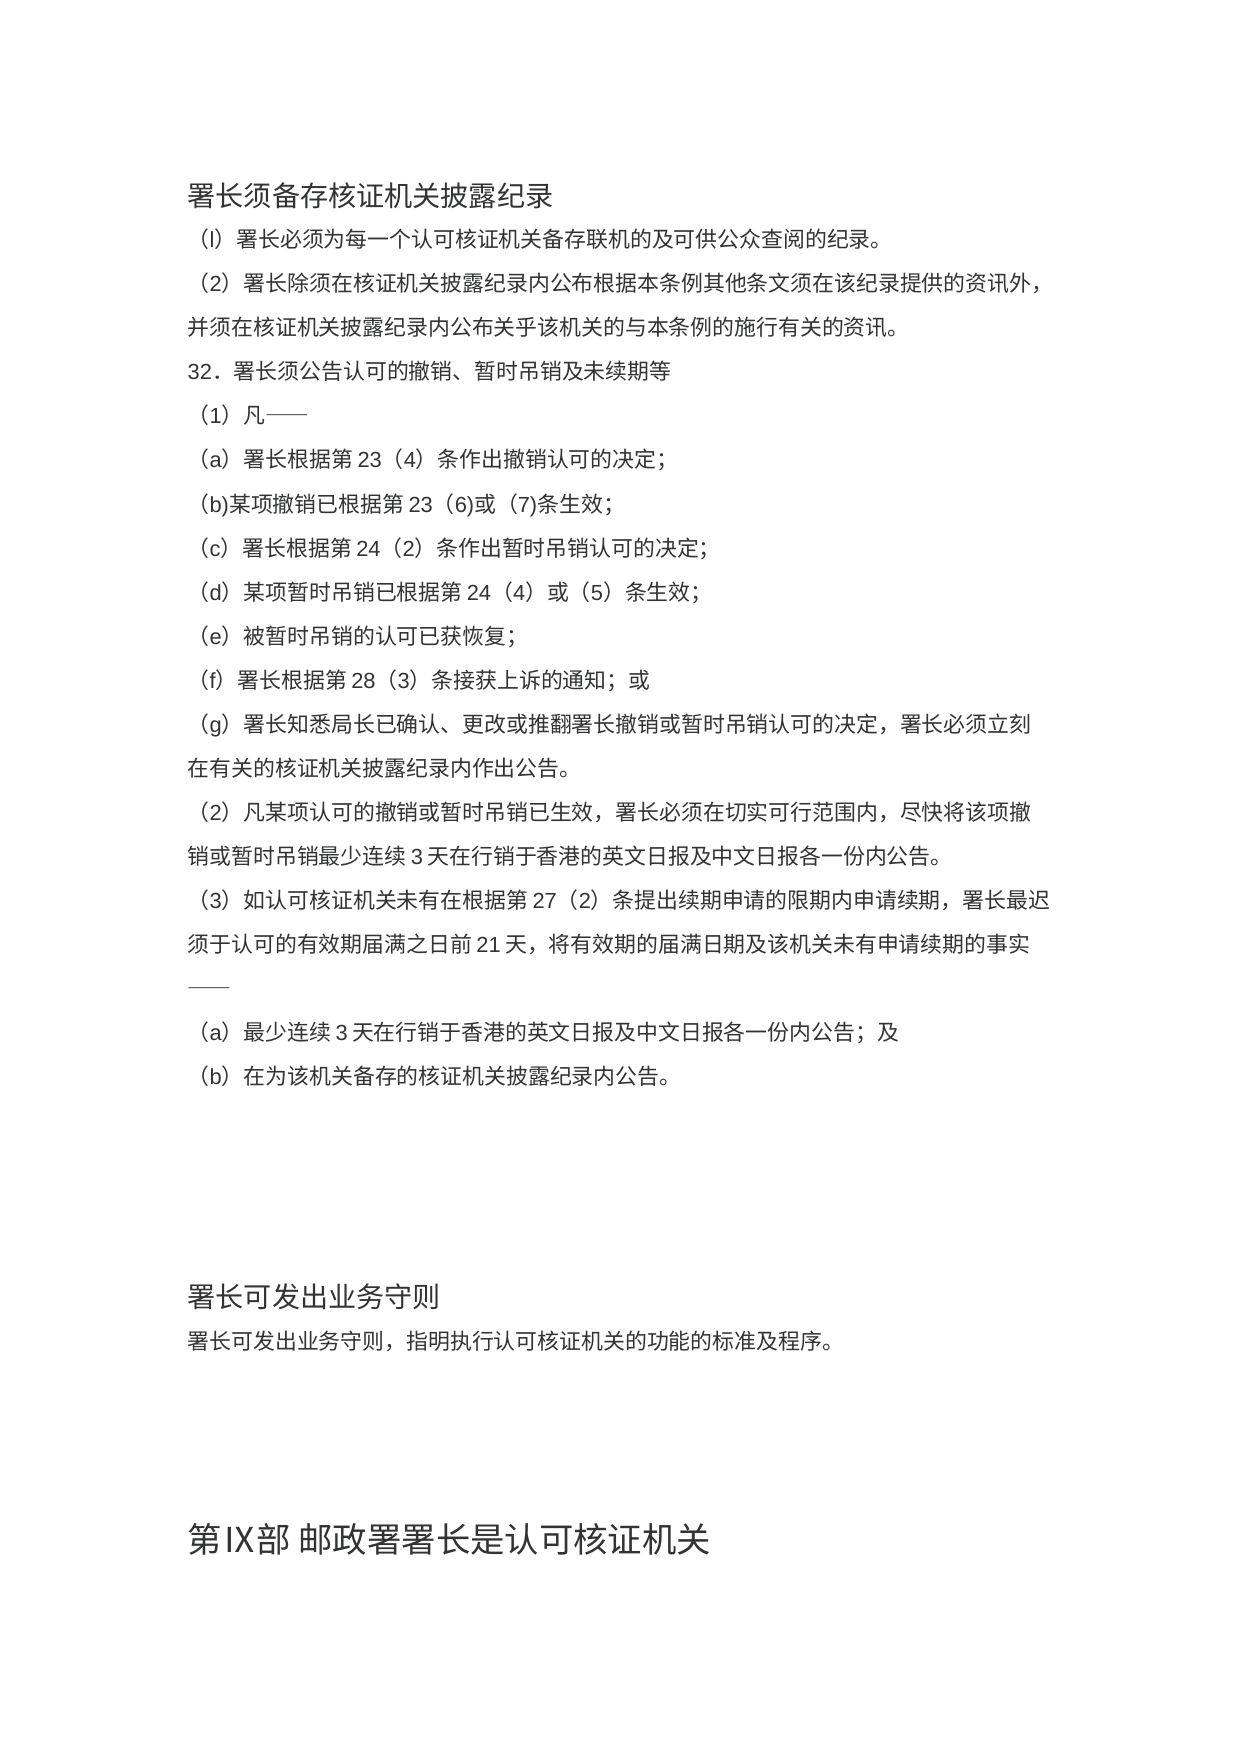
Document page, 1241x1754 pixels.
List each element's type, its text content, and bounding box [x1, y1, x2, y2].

text （f）署长根据第28（3）条接获上诉的通知；或 [187, 657, 1053, 701]
text （2）署长除须在核证机关披露纪录内公布根据本条例其他条文须在该纪录提供的资讯外，并须在核证机关披露纪录内公布关乎该机关的与本条例的施行有关的资讯。 [187, 260, 1053, 348]
text （a）署长根据第23（4）条作出撤销认可的决定； [187, 436, 1053, 480]
text 署长可发出业务守则，指明执行认可核证机关的功能的标准及程序。 [187, 1318, 1053, 1362]
text 署长可发出业务守则 [187, 1273, 1053, 1318]
text （b)某项撤销已根据第23（6)或（7)条生效； [187, 480, 1053, 524]
text （g）署长知悉局长已确认、更改或推翻署长撤销或暂时吊销认可的决定，署长必须立刻在有关的核证机关披露纪录内作出公告。 [187, 701, 1053, 789]
text 署长须备存核证机关披露纪录 [187, 172, 1053, 216]
text （a）最少连续3天在行销于香港的英文日报及中文日报各一份内公告；及 [187, 1009, 1053, 1053]
text 32．署长须公告认可的撤销、暂时吊销及未续期等 [187, 348, 1053, 392]
text （3）如认可核证机关未有在根据第27（2）条提出续期申请的限期内申请续期，署长最迟须于认可的有效期届满之日前21天，将有效期的届满日期及该机关未有申请续期的事实—— [187, 877, 1053, 1009]
text （l）署长必须为每一个认可核证机关备存联机的及可供公众查阅的纪录。 [187, 216, 1053, 260]
text （d）某项暂时吊销已根据第24（4）或（5）条生效； [187, 568, 1053, 613]
text （b）在为该机关备存的核证机关披露纪录内公告。 [187, 1053, 1053, 1097]
text （c）署长根据第24（2）条作出暂时吊销认可的决定； [187, 524, 1053, 568]
text （e）被暂时吊销的认可已获恢复； [187, 613, 1053, 657]
text （1）凡—— [187, 392, 1053, 436]
text （2）凡某项认可的撤销或暂时吊销已生效，署长必须在切实可行范围内，尽快将该项撤销或暂时吊销最少连续3天在行销于香港的英文日报及中文日报各一份内公告。 [187, 789, 1053, 877]
text 第Ⅸ部 邮政署署长是认可核证机关 [187, 1494, 1053, 1582]
